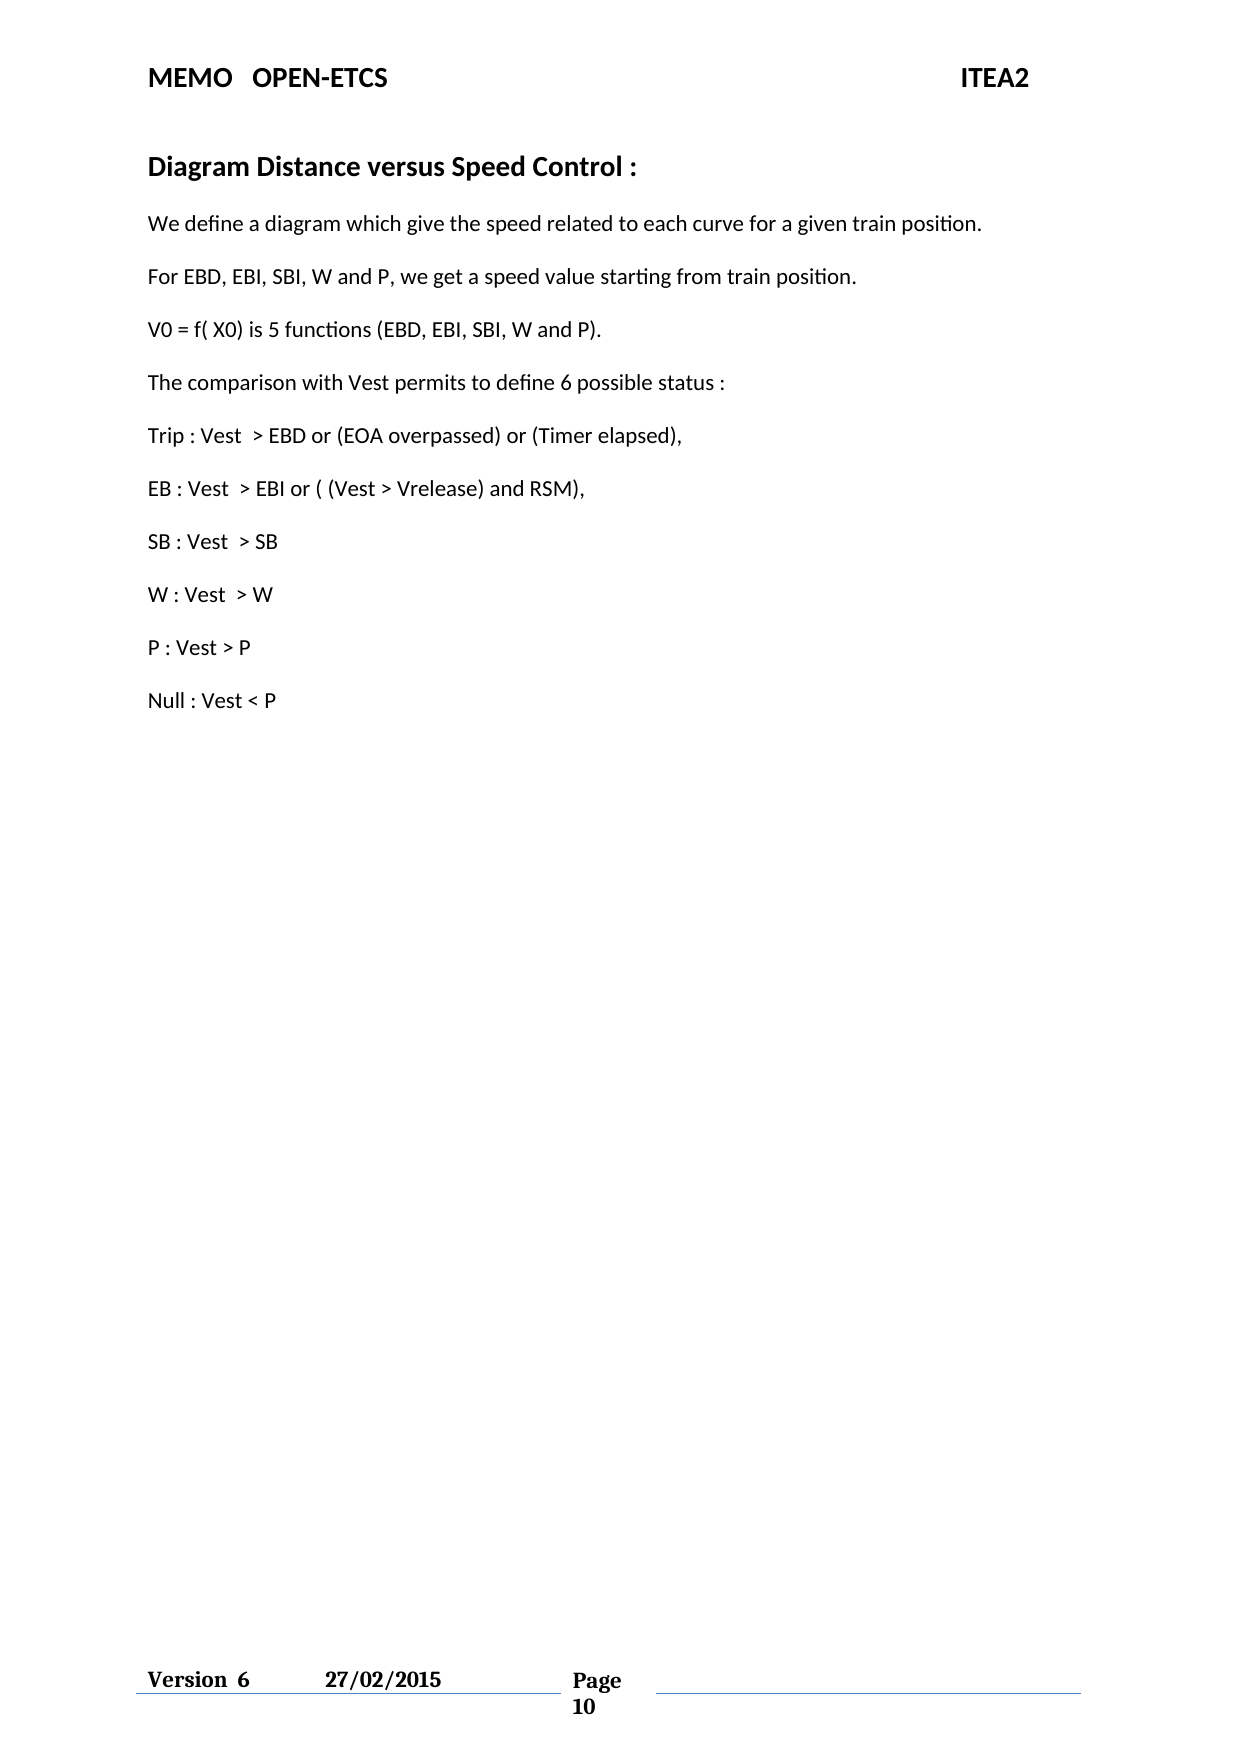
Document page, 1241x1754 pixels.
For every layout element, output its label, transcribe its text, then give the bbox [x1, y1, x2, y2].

text Null : Vest < P [148, 687, 1093, 714]
text Diagram Distance versus Speed Control : [148, 148, 1093, 183]
text SB : Vest > SB [148, 527, 1093, 556]
text We define a diagram which give the speed related to each curve for a given train position. [148, 209, 1093, 237]
text Trip : Vest > EBD or (EOA overpassed) or (Timer elapsed), [148, 421, 1093, 449]
text The comparison with Vest permits to define 6 possible status : [148, 368, 1093, 396]
text W : Vest > W [148, 581, 1093, 608]
text For EBD, EBI, SBI, W and P, we get a speed value starting from train position. [148, 262, 1093, 290]
text V0 = f( X0) is 5 functions (EBD, EBI, SBI, W and P). [148, 315, 1093, 343]
text P : Vest > P [148, 633, 1093, 662]
text EB : Vest > EBI or ( (Vest > Vrelease) and RSM), [148, 474, 1093, 502]
